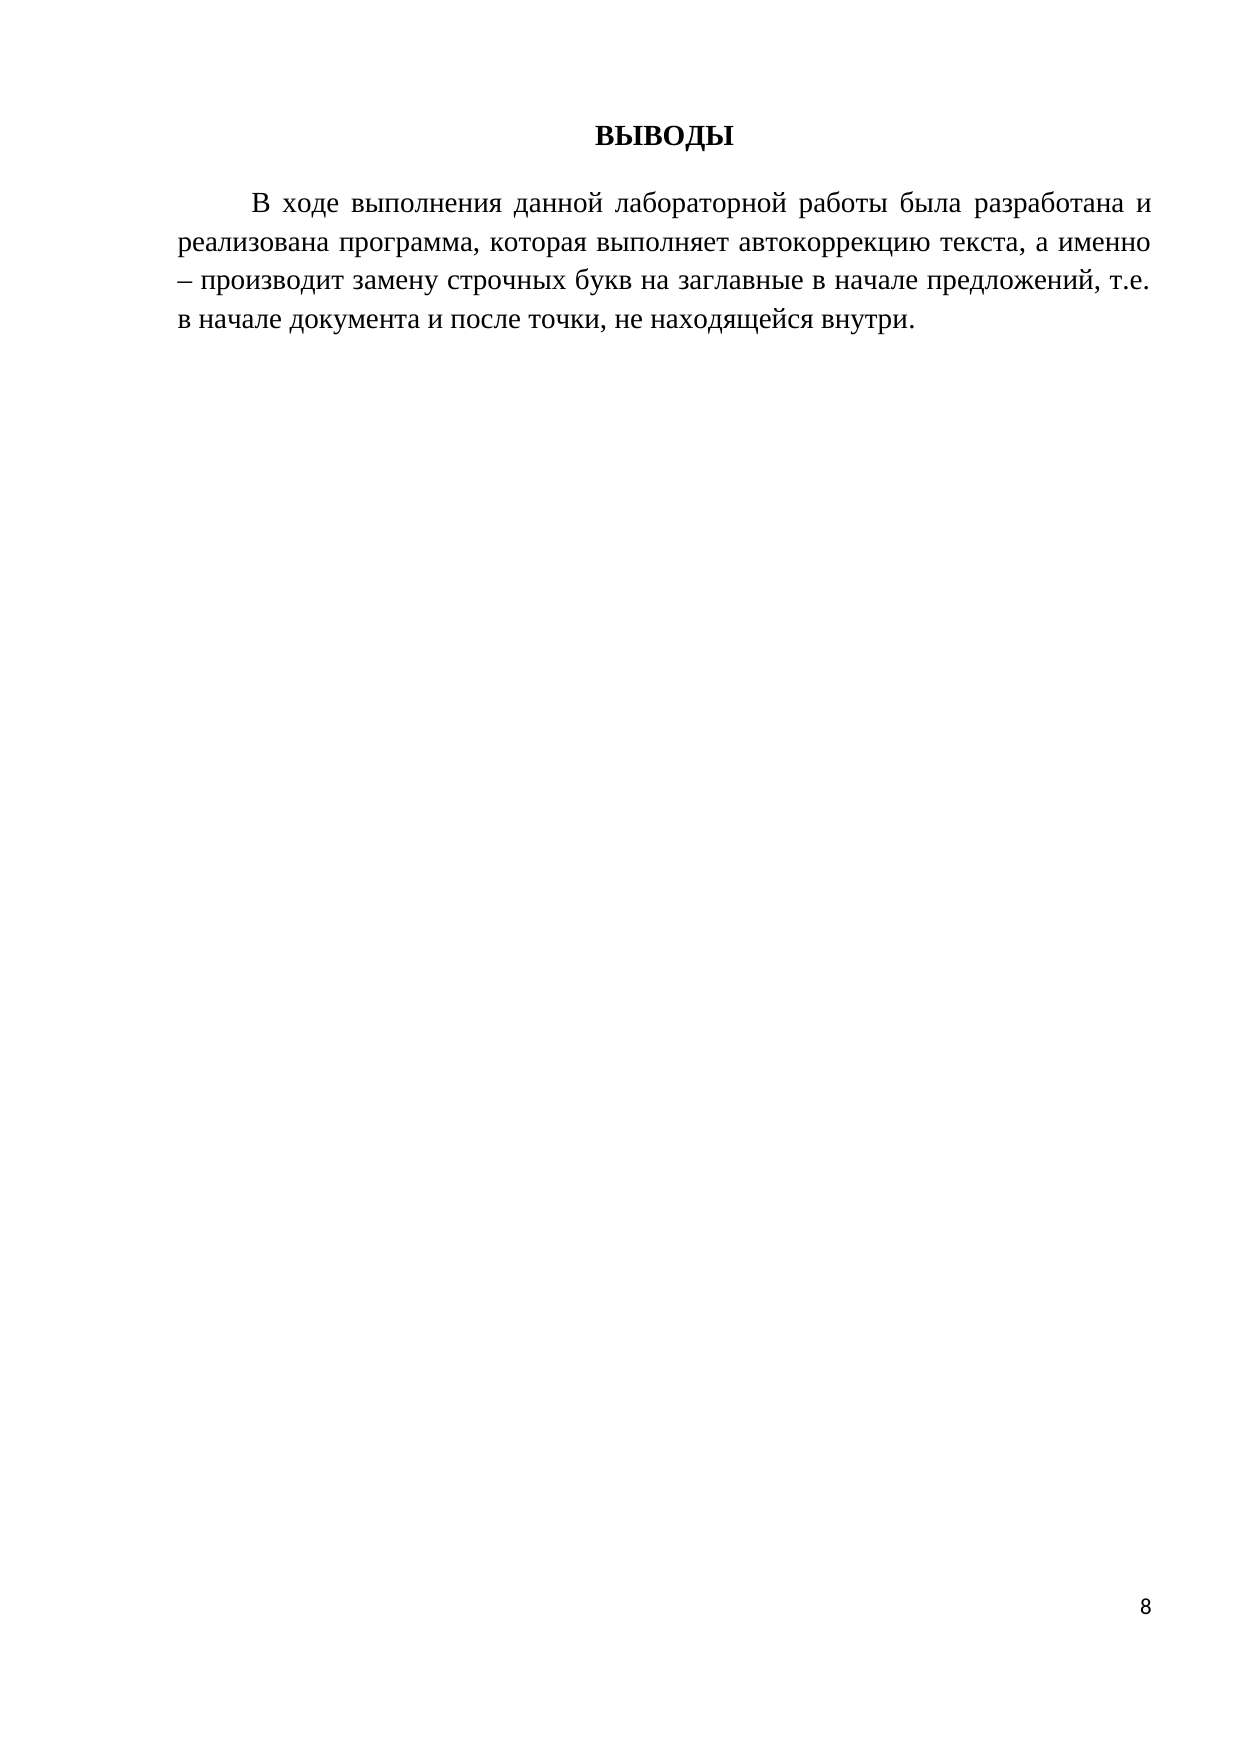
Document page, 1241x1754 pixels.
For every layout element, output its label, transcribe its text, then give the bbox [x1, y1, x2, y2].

text В ходе выполнения данной лабораторной работы была разработана и реализована программа, которая выполняет автокоррекцию текста, а именно – производит замену строчных букв на заглавные в начале предложений, т.е. в начале документа и после точки, не находящейся внутри. [177, 185, 1152, 334]
subtitle ВЫВОДЫ [177, 118, 1152, 152]
